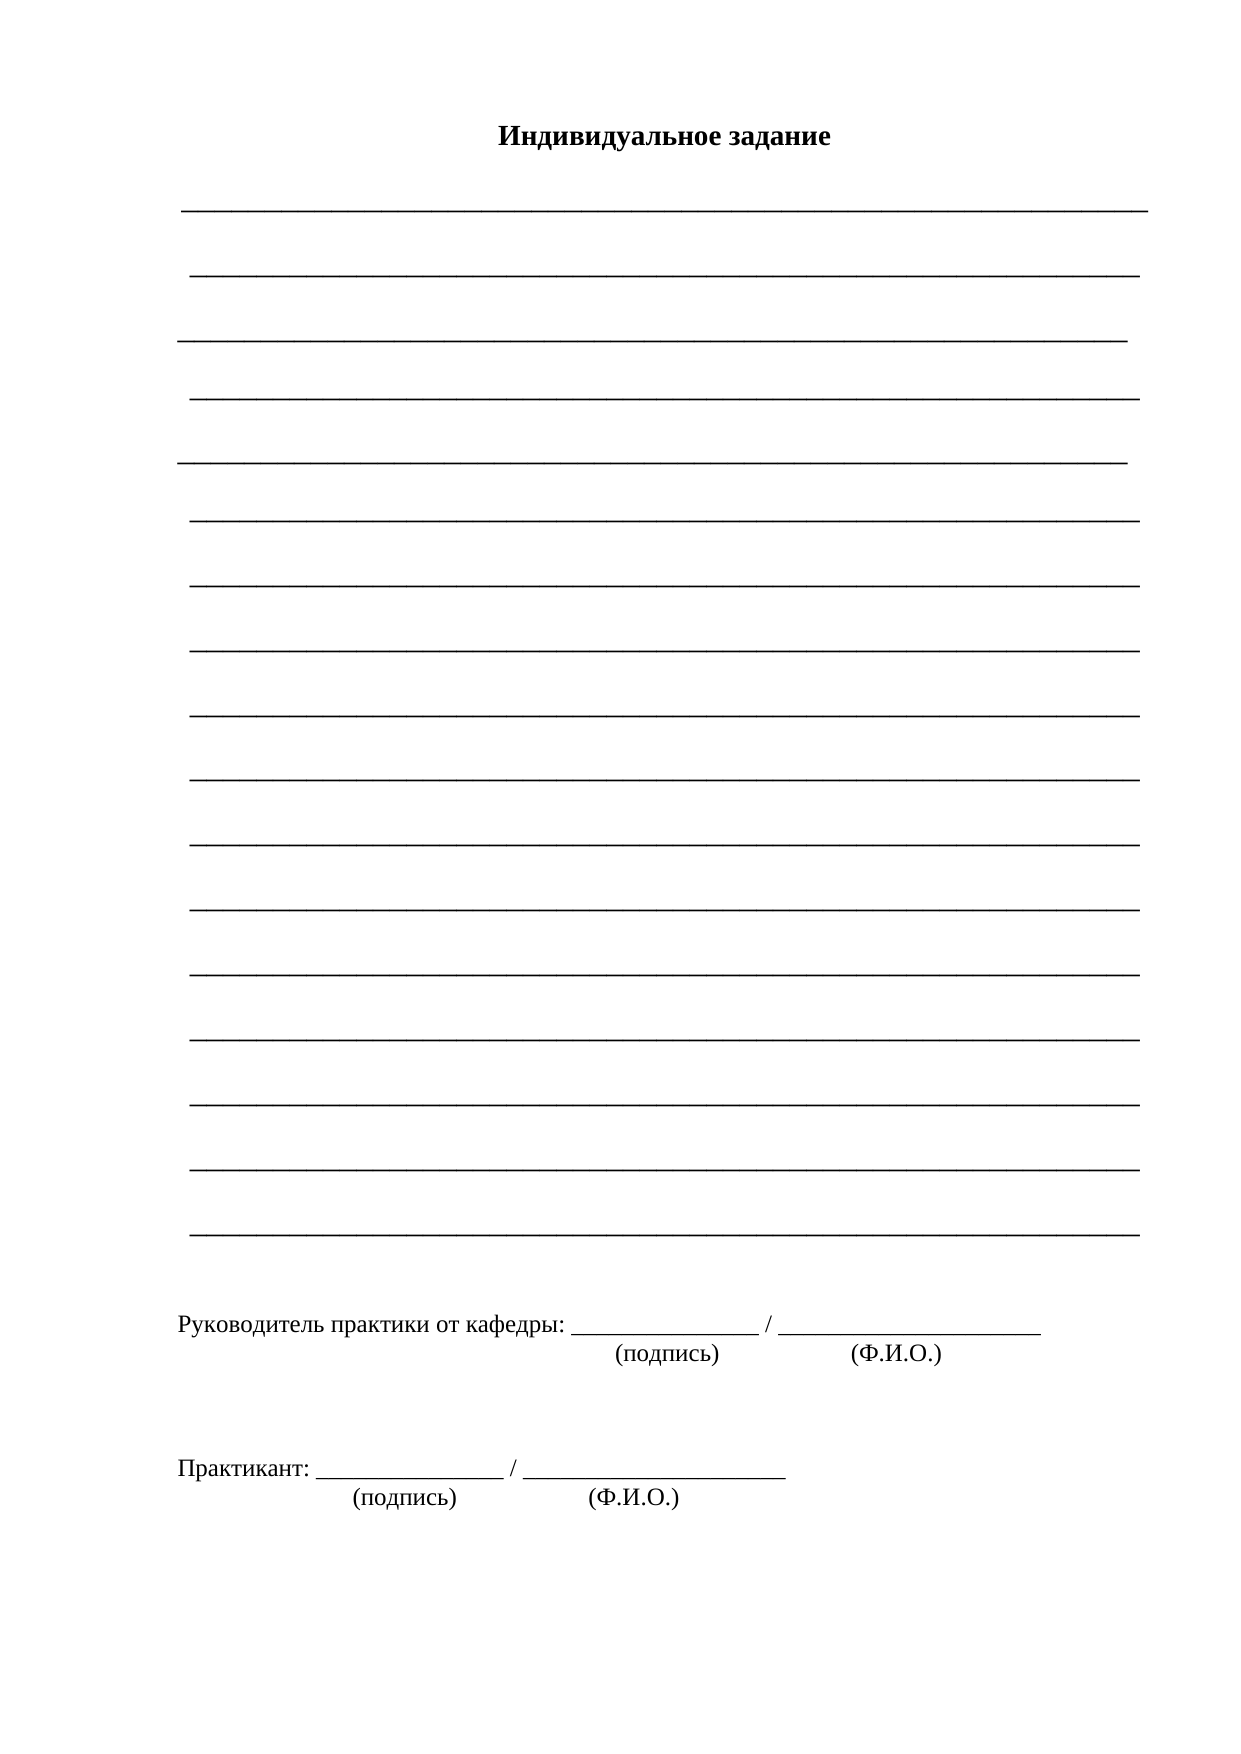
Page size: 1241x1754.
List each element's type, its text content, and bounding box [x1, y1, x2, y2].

text _________________________________________________________ [177, 1136, 1152, 1174]
text _________________________________________________________ [177, 747, 1152, 785]
text _________________________________________________________ [177, 365, 1152, 403]
text _________________________________________________________ [177, 1071, 1152, 1109]
text _________________________________________________________ [177, 307, 1152, 346]
text _________________________________________________________ [177, 242, 1152, 281]
text Практикант: _______________ / _____________________ [177, 1453, 1152, 1482]
text (подпись) (Ф.И.О.) [546, 1338, 1152, 1367]
text _________________________________________________________ [177, 1006, 1152, 1045]
text _________________________________________________________ [177, 430, 1152, 468]
text _________________________________________________________ [177, 812, 1152, 850]
text _________________________________________________________ [177, 487, 1152, 526]
text _________________________________________________________ [177, 552, 1152, 590]
text Индивидуальное задание [177, 118, 1152, 152]
text _________________________________________________________ [177, 682, 1152, 720]
text (подпись) (Ф.И.О.) [177, 1482, 1152, 1510]
text __________________________________________________________ [177, 177, 1152, 216]
text _________________________________________________________ [177, 877, 1152, 915]
text _________________________________________________________ [177, 941, 1152, 980]
text _________________________________________________________ [177, 1201, 1152, 1239]
text _________________________________________________________ [177, 617, 1152, 655]
text Руководитель практики от кафедры: _______________ / _____________________ [177, 1309, 1152, 1338]
